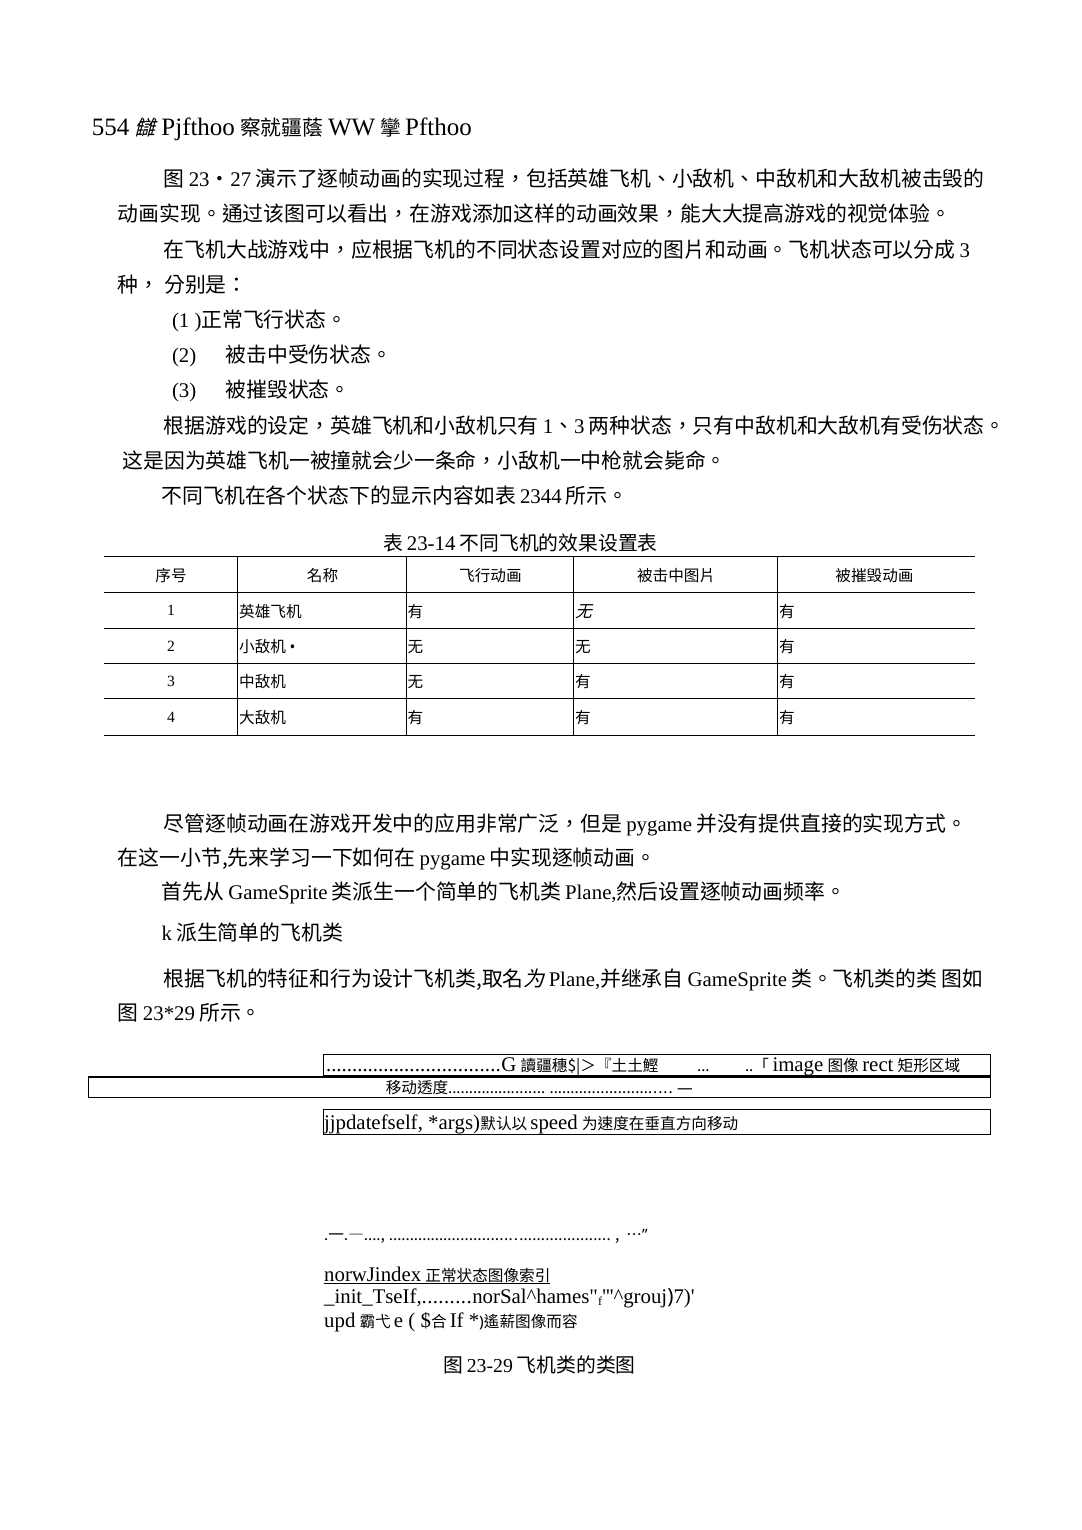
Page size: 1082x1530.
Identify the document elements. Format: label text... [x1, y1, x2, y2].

table_cell 4 [104, 699, 237, 734]
text norwJindex正常状态图像索引 [324, 1262, 990, 1286]
text .一.—...., , …” [324, 1223, 990, 1245]
table_header 被击中图片 [574, 557, 777, 592]
table_header 被摧毁动画 [778, 557, 974, 592]
table_cell 有 [778, 593, 974, 627]
table_cell 无 [407, 629, 573, 663]
table_header 序号 [104, 557, 237, 592]
table_cell 有 [574, 664, 777, 698]
text G讀疆穗$|＞『土土鰹 ... ..「 image图像 rect矩形区域 [324, 1055, 990, 1075]
table_cell 有 [778, 664, 974, 698]
text 图23・27演示了逐帧动画的实现过程，包括英雄飞机、小敌机、中敌机和大敌机被击毁的 动画实现。通过该图可以看出，在游戏添加这样的动画效果，能大大提高游戏的视觉体验。 [118, 158, 990, 229]
text 首先从GameSprite类派生一个简单的飞机类Plane,然后设置逐帧动画频率。 [88, 872, 990, 906]
table_cell 1 [104, 593, 237, 627]
table_header 飞行动画 [407, 557, 573, 592]
text 在飞机大战游戏中，应根据飞机的不同状态设置对应的图片和动画。飞机状态可以分成3种， 分别是： [118, 229, 990, 299]
table_cell 2 [104, 629, 237, 663]
table_cell 有 [407, 593, 573, 627]
list 被击中受伤状态。 [88, 334, 990, 370]
text 图23-29飞机类的类图 [88, 1349, 990, 1378]
text (1 )正常飞行状态。 [88, 299, 990, 334]
text 尽管逐帧动画在游戏开发中的应用非常广泛，但是pygame并没有提供直接的实现方式。 在这一小节,先来学习一下如何在pygame中实现逐帧动画。 [118, 804, 990, 872]
text jjpdatefself, *args)默认以speed为速度在垂直方向移动 [324, 1110, 990, 1134]
table_cell 大敌机 [238, 699, 406, 734]
text _init_TseIf, norSal^hames"f'''^grouj)7)' [324, 1286, 990, 1308]
text k派生简单的飞机类 [88, 917, 990, 947]
table_cell 3 [104, 664, 237, 698]
table_header 名称 [238, 557, 406, 592]
text 表23-14不同飞机的效果设置表 [383, 527, 990, 556]
list 被摧毁状态。 [88, 370, 990, 405]
text upd霸弋e ( $合If *)遙薪图像而容 [324, 1308, 990, 1332]
text 根据飞机的特征和行为设计飞机类,取名为Plane,并继承自GameSprite类。飞机类的类 图如图23*29所示。 [118, 959, 990, 1027]
table_cell 小敌机 • [238, 629, 406, 663]
text 根据游戏的设定，英雄飞机和小敌机只有1、3两种状态，只有中敌机和大敌机有受伤状态。 这是因为英雄飞机一被撞就会少一条命，小敌机一中枪就会毙命。 [118, 405, 990, 475]
text 不同飞机在各个状态下的显示内容如表2344所示。 [88, 475, 990, 511]
text 移动透度 — [89, 1078, 990, 1097]
table_cell 中敌机 [238, 664, 406, 698]
table_cell 无 [407, 664, 573, 698]
table_cell 无 [574, 593, 777, 627]
table_cell 有 [778, 699, 974, 734]
table_cell 有 [574, 699, 777, 734]
table_cell 无 [574, 629, 777, 663]
table_cell 英雄飞机 [238, 593, 406, 627]
table_cell 有 [407, 699, 573, 734]
table_cell 有 [778, 629, 974, 663]
